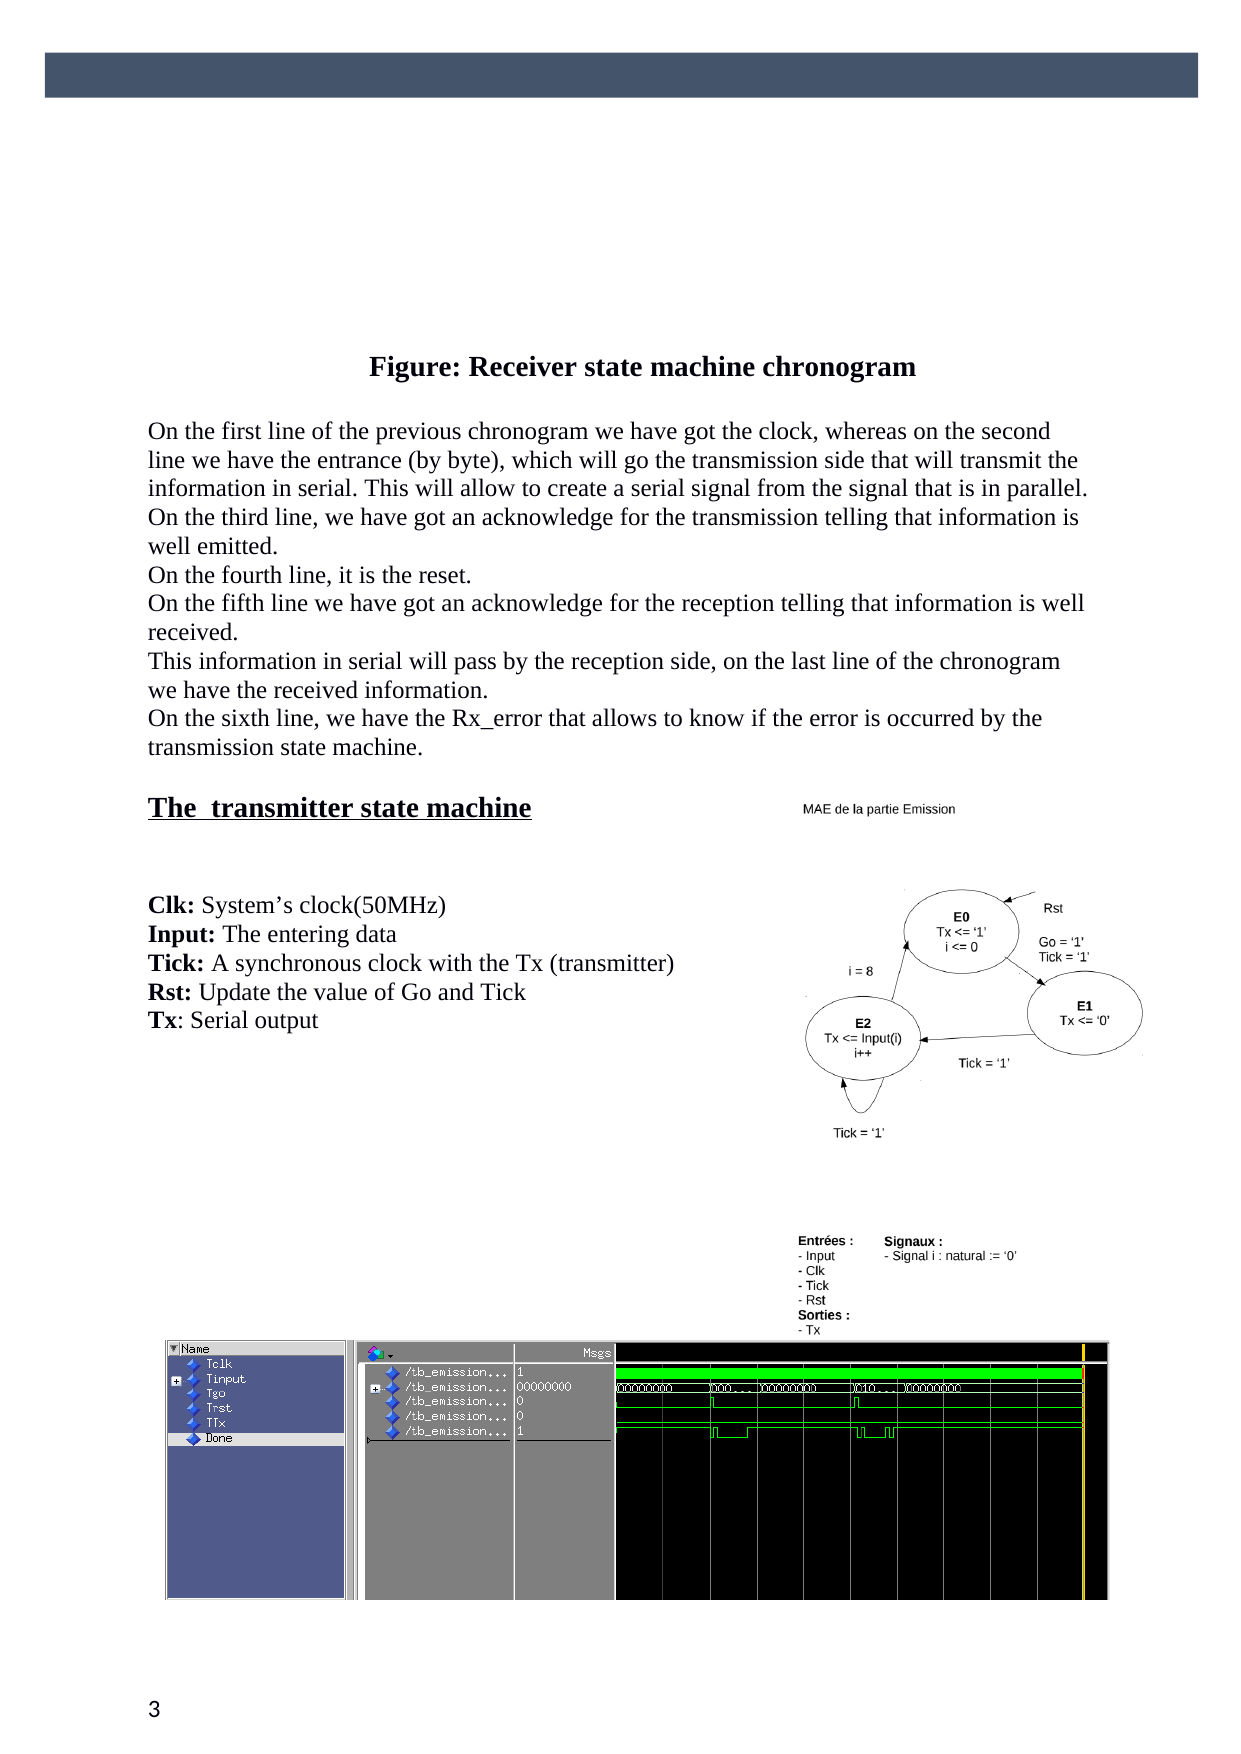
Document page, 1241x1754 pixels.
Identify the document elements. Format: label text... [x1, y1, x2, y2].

text The transmitter state machine [148, 790, 1093, 823]
text On the sixth line, we have the Rx_error that allows to know if the error is occurred by the transmission state machine. [148, 703, 1093, 761]
text Tick: A synchronous clock with the Tx (transmitter) [148, 948, 1093, 977]
text Figure: Receiver state machine chronogram [295, 349, 1093, 382]
text This information in serial will pass by the reception side, on the last line of the chronogram we have the received information. [148, 646, 1093, 703]
text Clk: System’s clock(50MHz) [148, 890, 1093, 919]
text Tx: Serial output [148, 1005, 1093, 1034]
text Rst: Update the value of Go and Tick [148, 977, 1093, 1005]
text On the third line, we have got an acknowledge for the transmission telling that information is well emitted. [148, 502, 1093, 560]
text On the fourth line, it is the reset. [148, 560, 1093, 588]
text Input: The entering data [148, 919, 1093, 948]
picture [165, 1340, 1110, 1600]
text On the fifth line we have got an acknowledge for the reception telling that information is well received. [148, 588, 1093, 646]
text On the first line of the previous chronogram we have got the clock, whereas on the second line we have the entrance (by byte), which will go the transmission side that will transmit the information in serial. This will allow to create a serial signal from the signal that is in parallel. [148, 416, 1093, 502]
